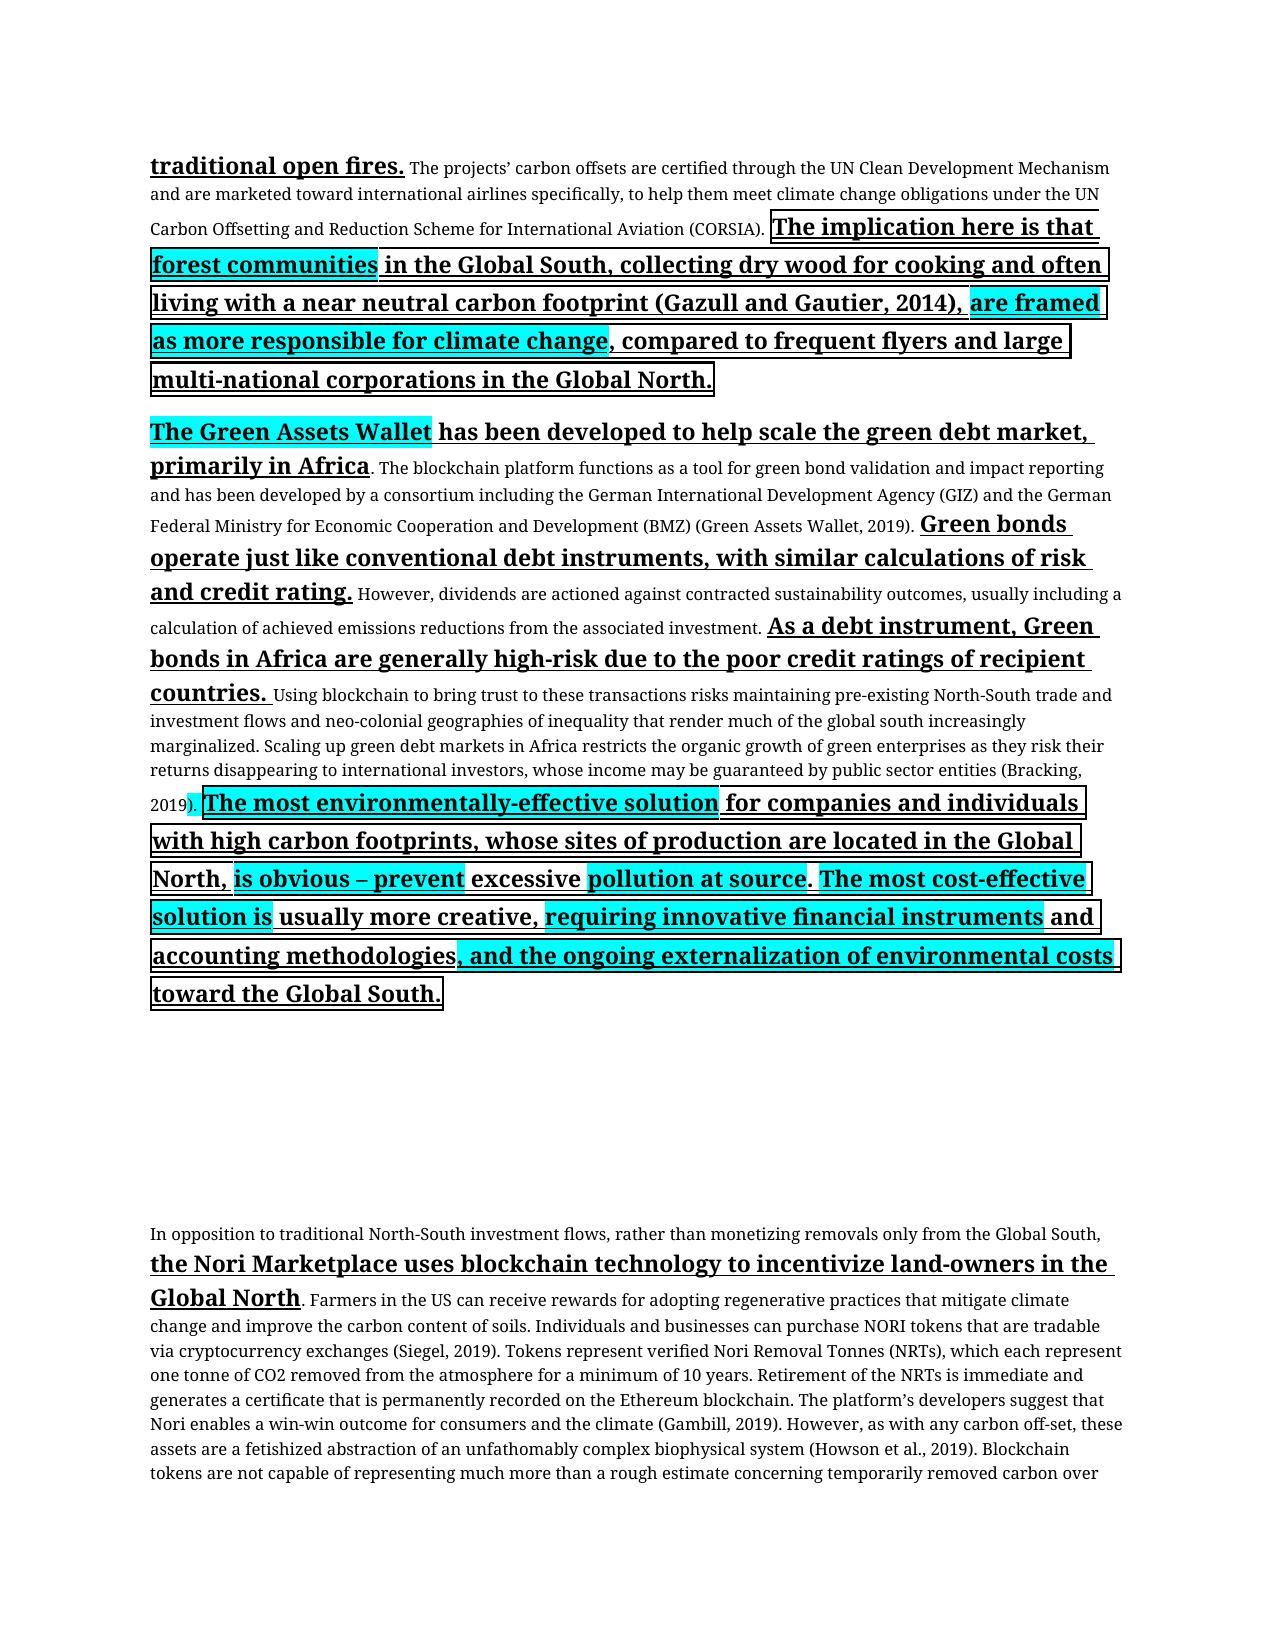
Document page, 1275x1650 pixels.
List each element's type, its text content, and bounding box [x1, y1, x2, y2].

text The Green Assets Wallet has been developed to help scale the green debt market, primarily in Africa. The blockchain platform functions as a tool for green bond validation and impact reporting and has been developed by a consortium including the German International Development Agency (GIZ) and the German Federal Ministry for Economic Cooperation and Development (BMZ) (Green Assets Wallet, 2019). Green bonds operate just like conventional debt instruments, with similar calculations of risk and credit rating. However, dividends are actioned against contracted sustainability outcomes, usually including a calculation of achieved emissions reductions from the associated investment. As a debt instrument, Green bonds in Africa are generally high-risk due to the poor credit ratings of recipient countries. Using blockchain to bring trust to these transactions risks maintaining pre-existing North-South trade and investment flows and neo-colonial geographies of inequality that render much of the global south increasingly marginalized. Scaling up green debt markets in Africa restricts the organic growth of green enterprises as they risk their returns disappearing to international investors, whose income may be guaranteed by public sector entities (Bracking, 2019). The most environmentally-effective solution for companies and individuals with high carbon footprints, whose sites of production are located in the Global North, is obvious – prevent excessive pollution at source. The most cost-effective solution is usually more creative, requiring innovative financial instruments and accounting methodologies, and the ongoing externalization of environmental costs toward the Global South. [150, 416, 1125, 1011]
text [150, 1223, 1125, 1484]
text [150, 150, 1125, 397]
